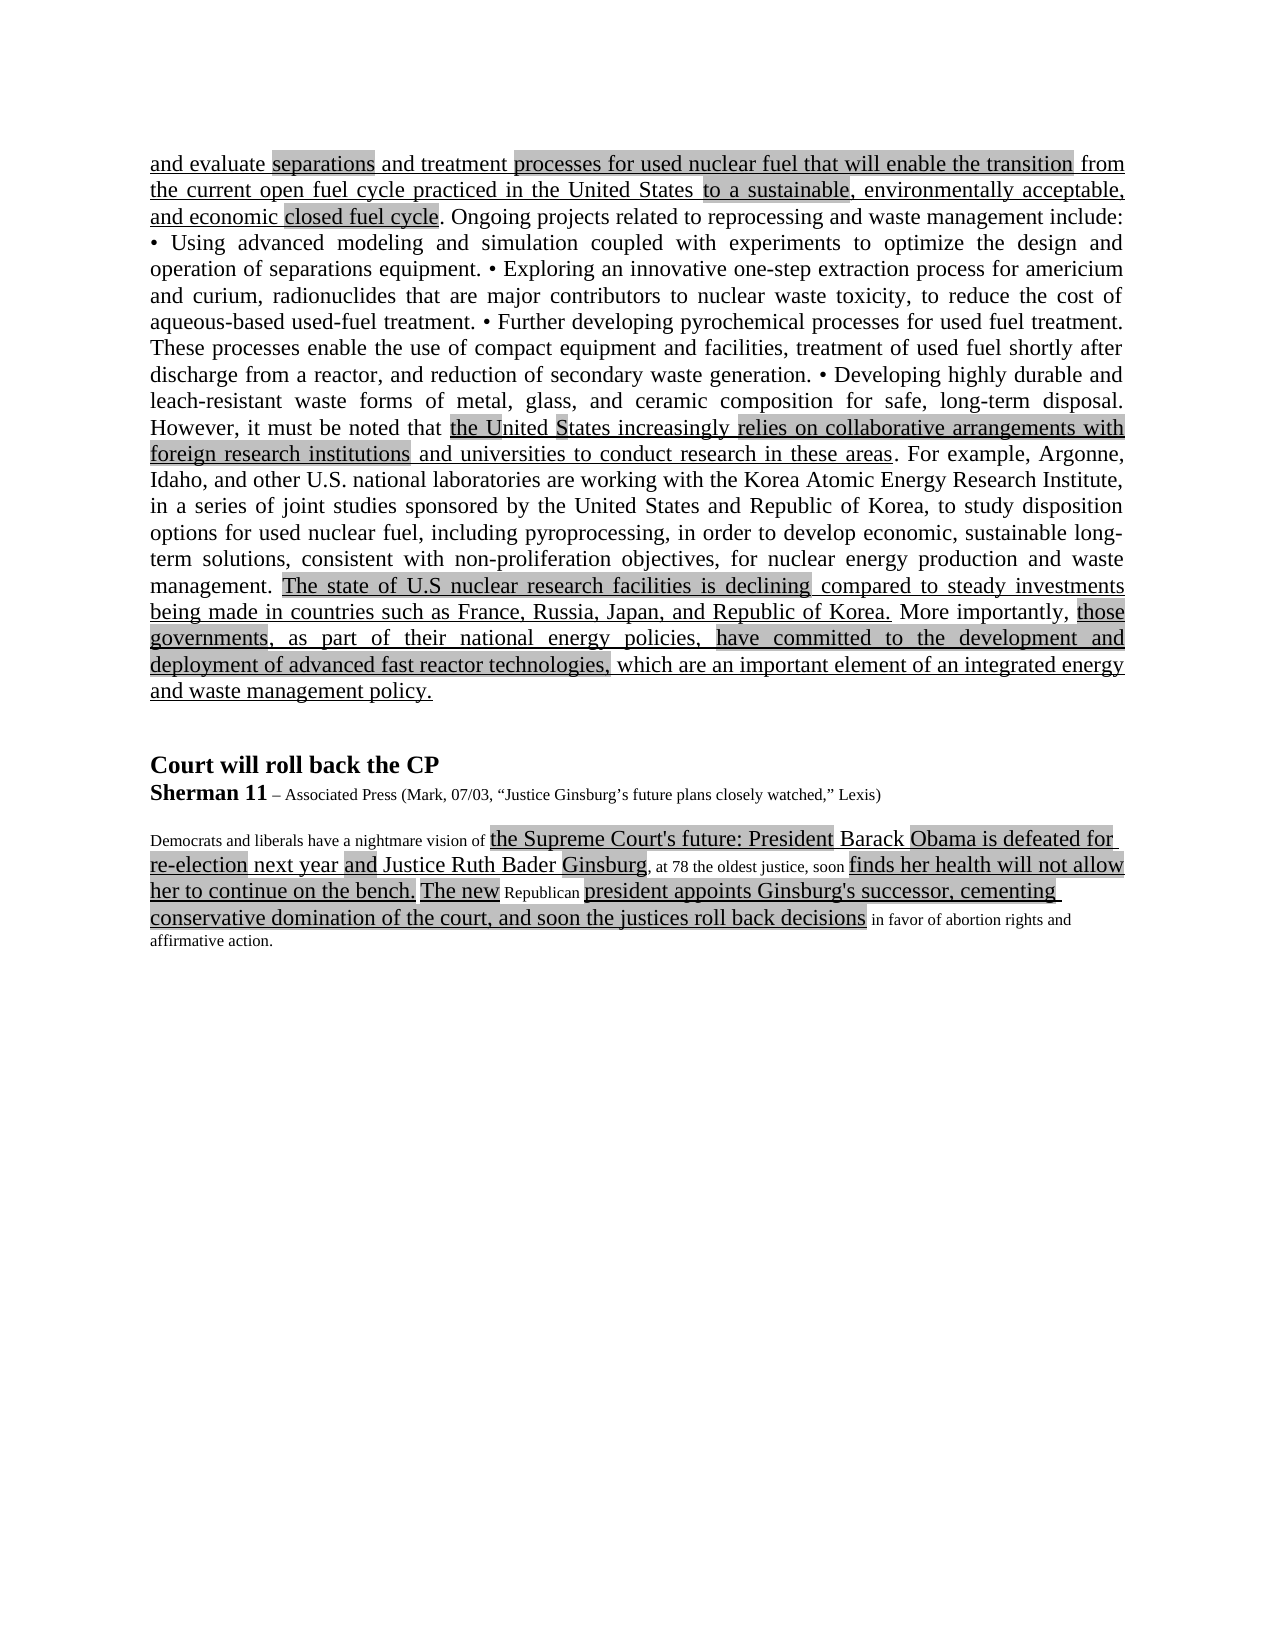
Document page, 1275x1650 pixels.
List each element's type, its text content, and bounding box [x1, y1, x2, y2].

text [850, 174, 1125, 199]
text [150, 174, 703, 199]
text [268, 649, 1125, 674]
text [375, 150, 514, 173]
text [150, 200, 1125, 624]
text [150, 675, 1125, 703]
text Democrats and liberals have a nightmare vision of the Supreme Court's future: President Barack Obama is defeated for re-election next year and Justice Ruth Bader Ginsburg, at 78 the oldest justice, soon finds her health will not allow her to continue on the bench. The new Republican president appoints Ginsburg's successor, cementing conservative domination of the court, and soon the justices roll back decisions in favor of abortion rights and affirmative action. [150, 875, 1125, 949]
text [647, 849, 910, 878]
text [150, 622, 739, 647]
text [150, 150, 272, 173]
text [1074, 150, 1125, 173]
subtitle Court will roll back the CP [150, 751, 1125, 779]
text Sherman 11 – Associated Press (Mark, 07/03, “Justice Ginsburg’s future plans closely watched,” Lexis) [150, 779, 1125, 806]
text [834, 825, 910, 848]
